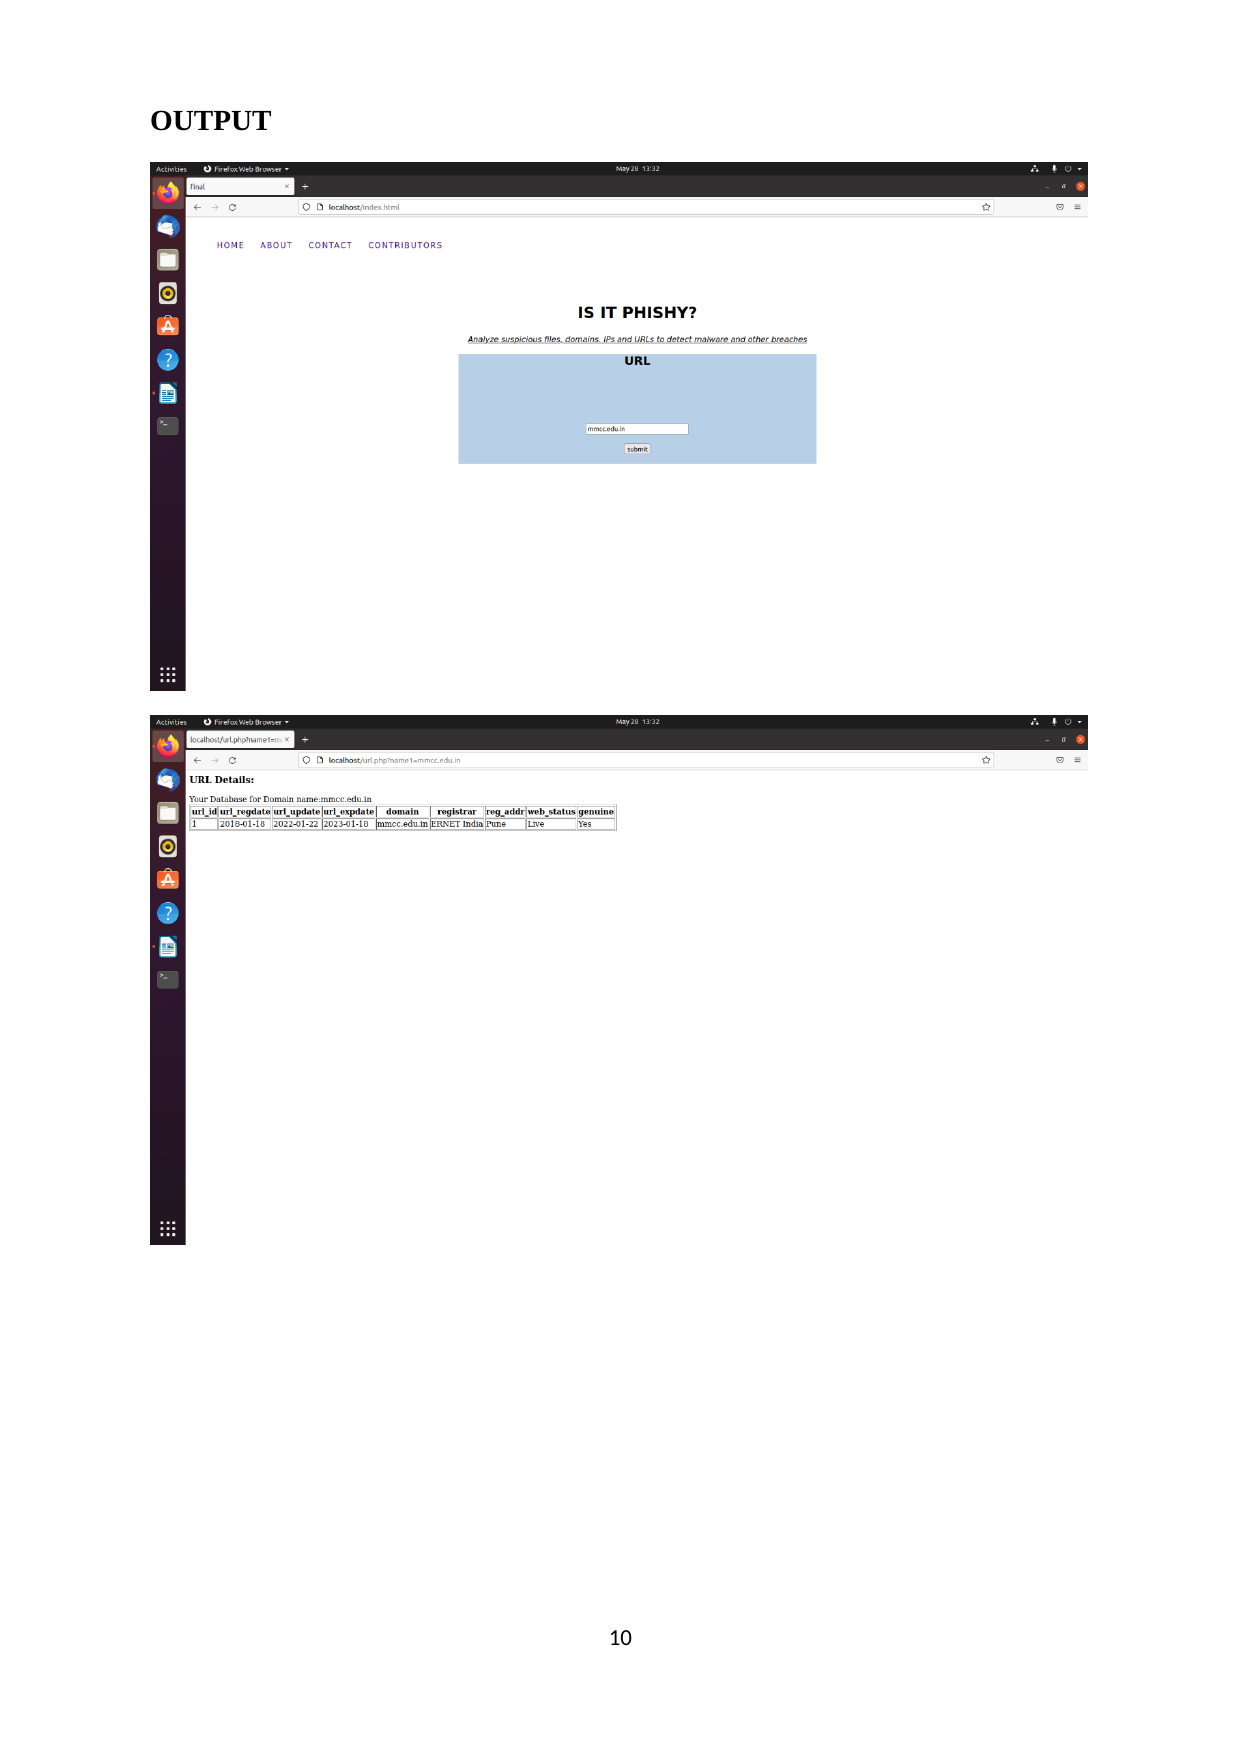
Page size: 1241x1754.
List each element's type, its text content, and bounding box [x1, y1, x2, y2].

text OUTPUT [150, 103, 1090, 137]
picture [150, 715, 1088, 1245]
picture [150, 162, 1088, 691]
